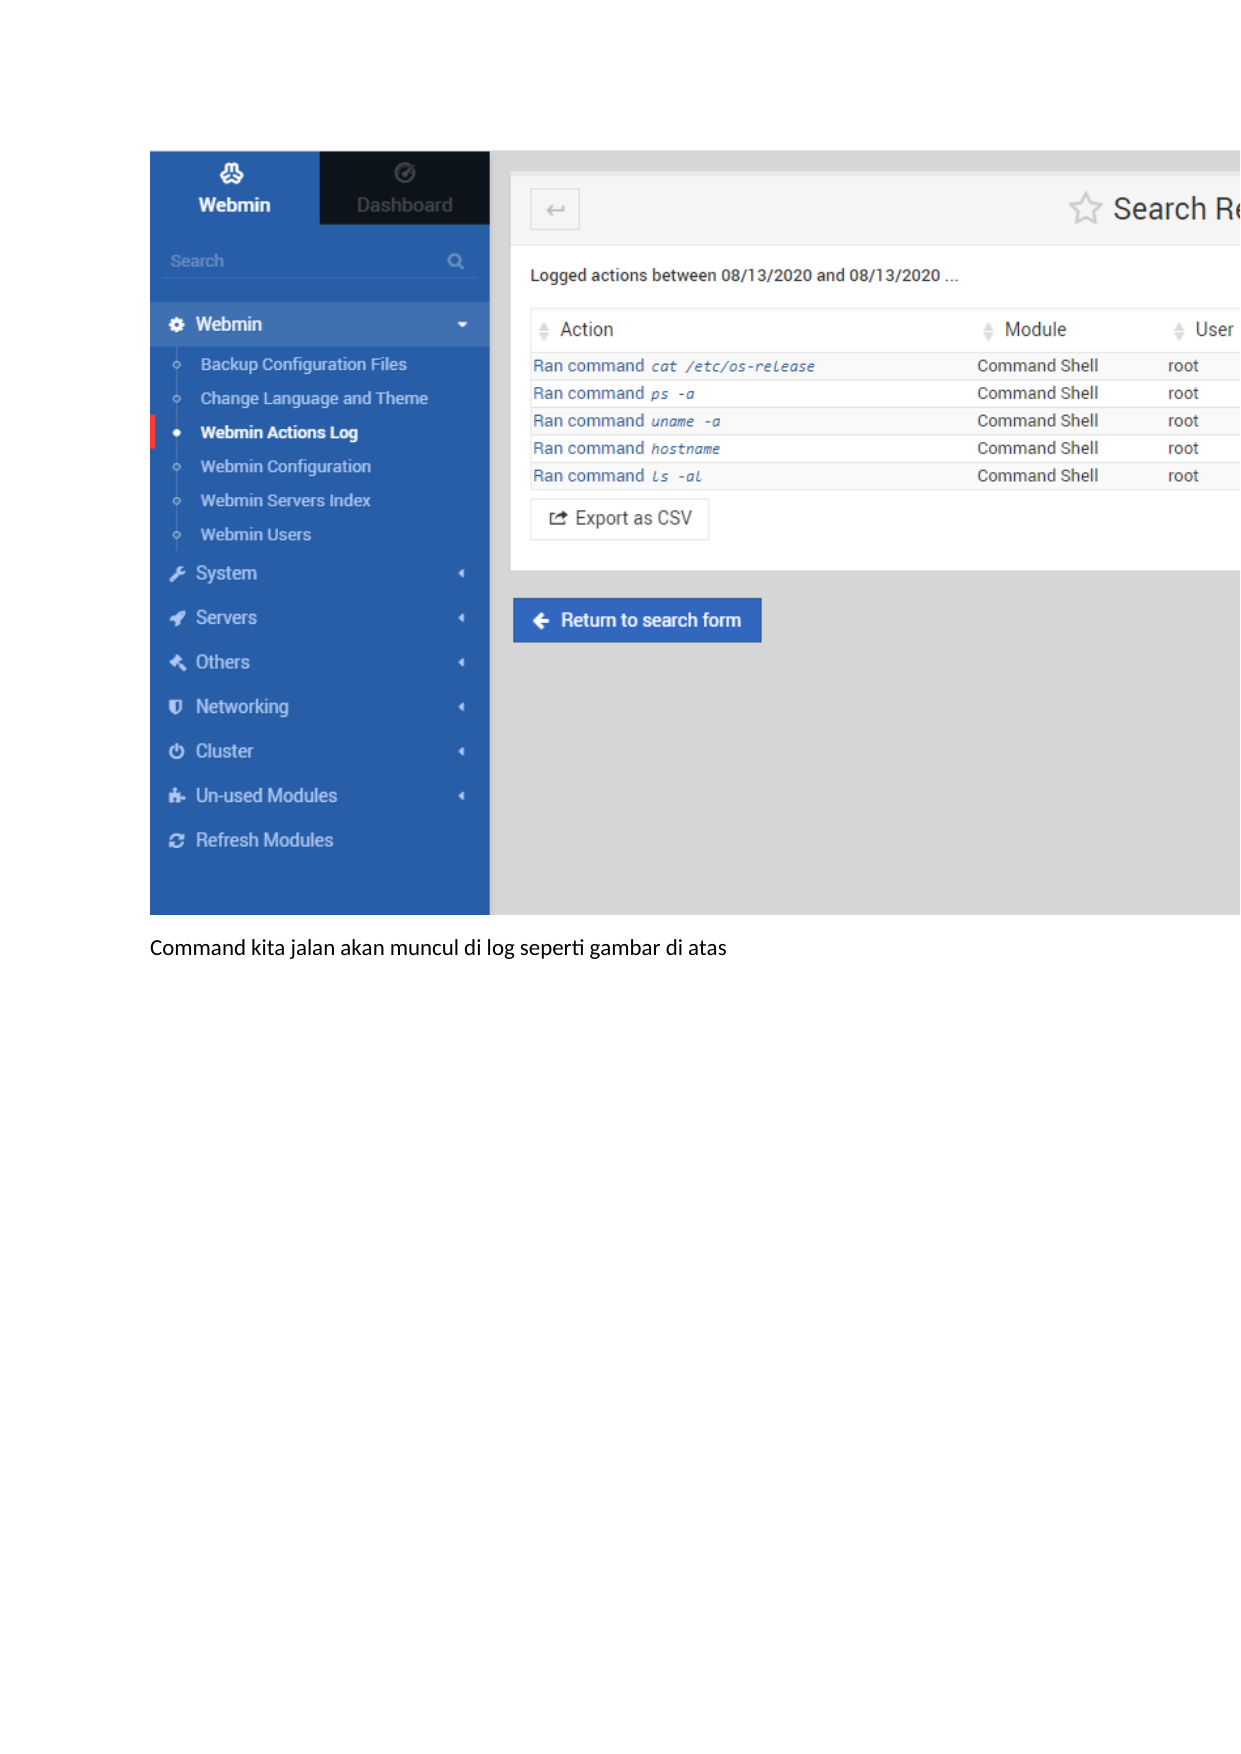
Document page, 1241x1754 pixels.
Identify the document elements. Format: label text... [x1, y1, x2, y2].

text Command kita jalan akan muncul di log seperti gambar di atas [150, 933, 1090, 962]
picture [150, 150, 1241, 915]
